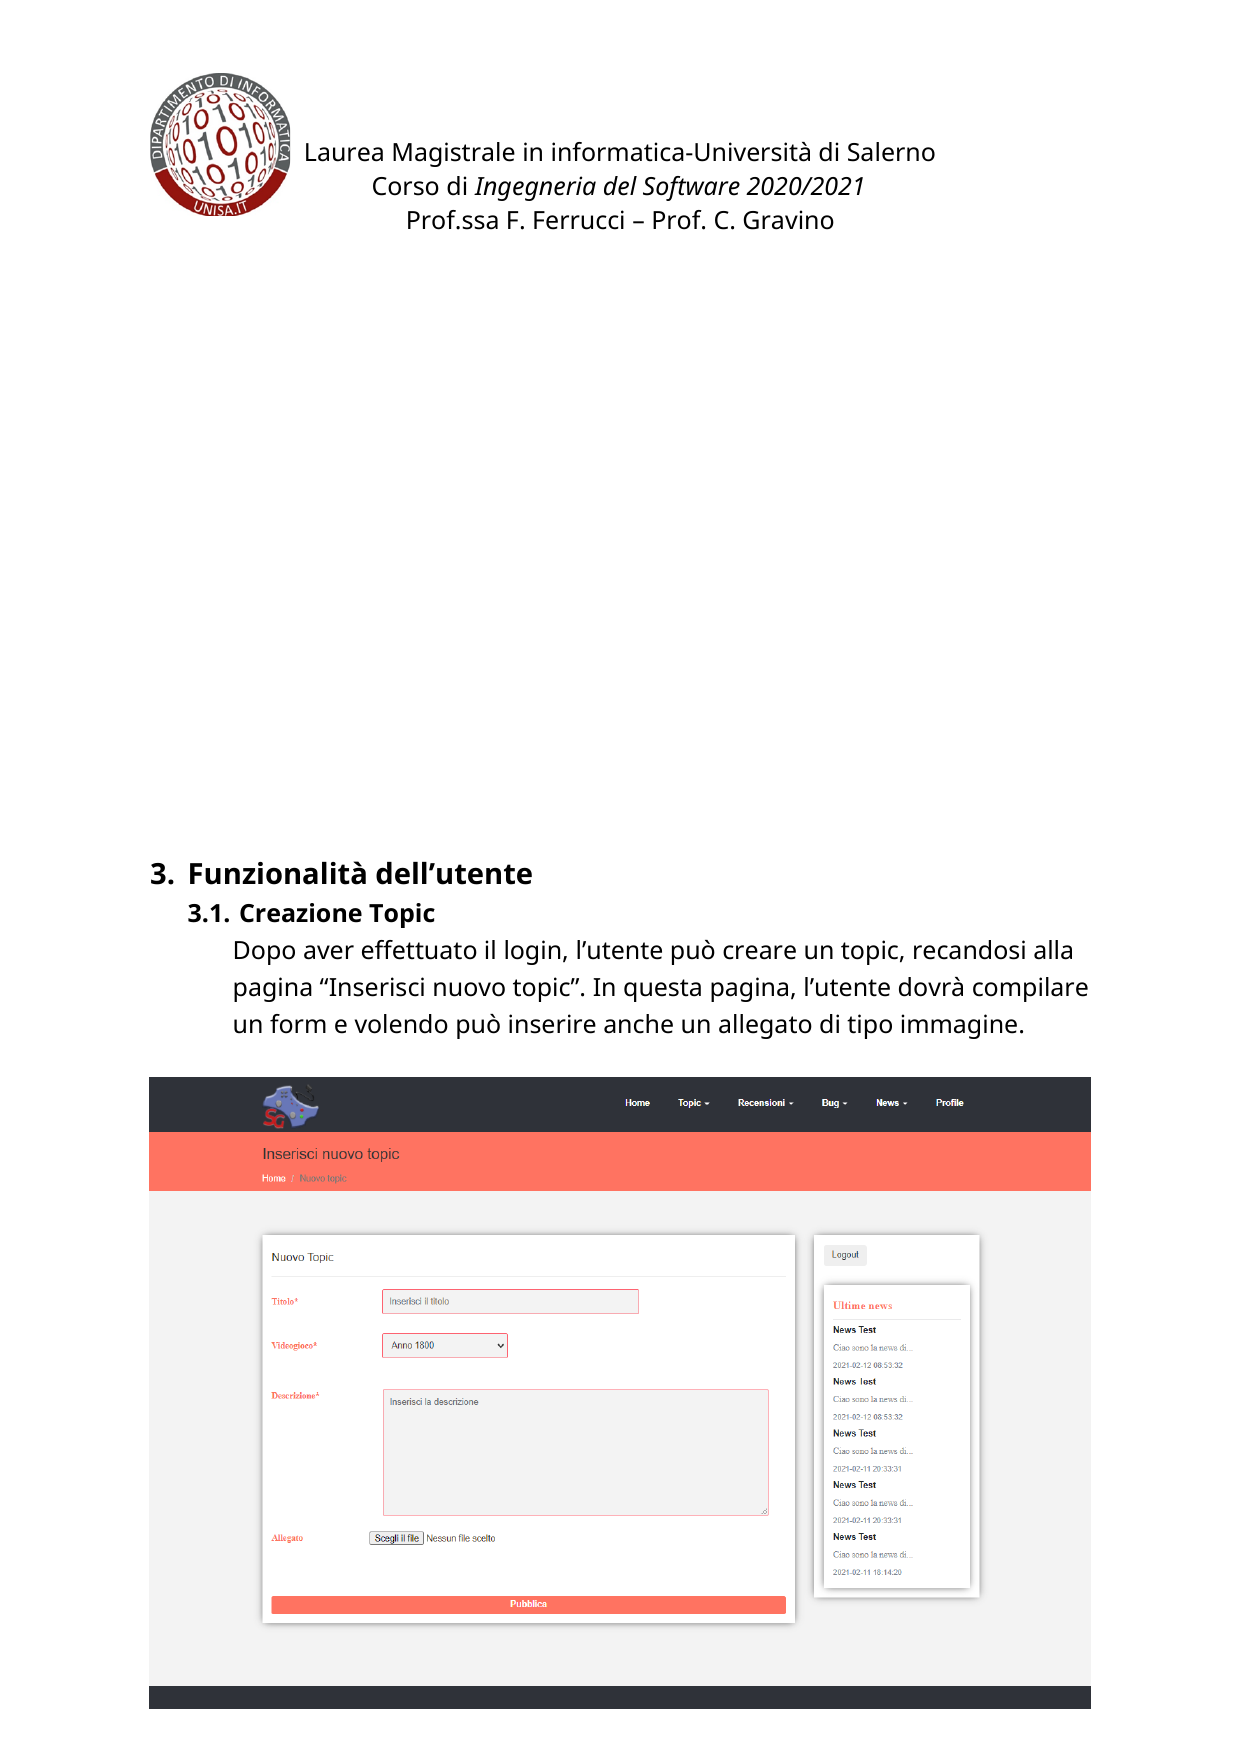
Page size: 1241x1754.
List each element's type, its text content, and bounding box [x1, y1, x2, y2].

list Creazione Topic [187, 896, 1090, 930]
list Funzionalità dell’utente [150, 853, 1090, 893]
text Dopo aver effettuato il login, l’utente può creare un topic, recandosi alla pagina “Inserisci nuovo topic”. In questa pagina, l’utente dovrà compilare un form e volendo può inserire anche un allegato di tipo immagine. [232, 933, 1090, 1041]
picture [149, 73, 290, 215]
picture [149, 1077, 1091, 1709]
